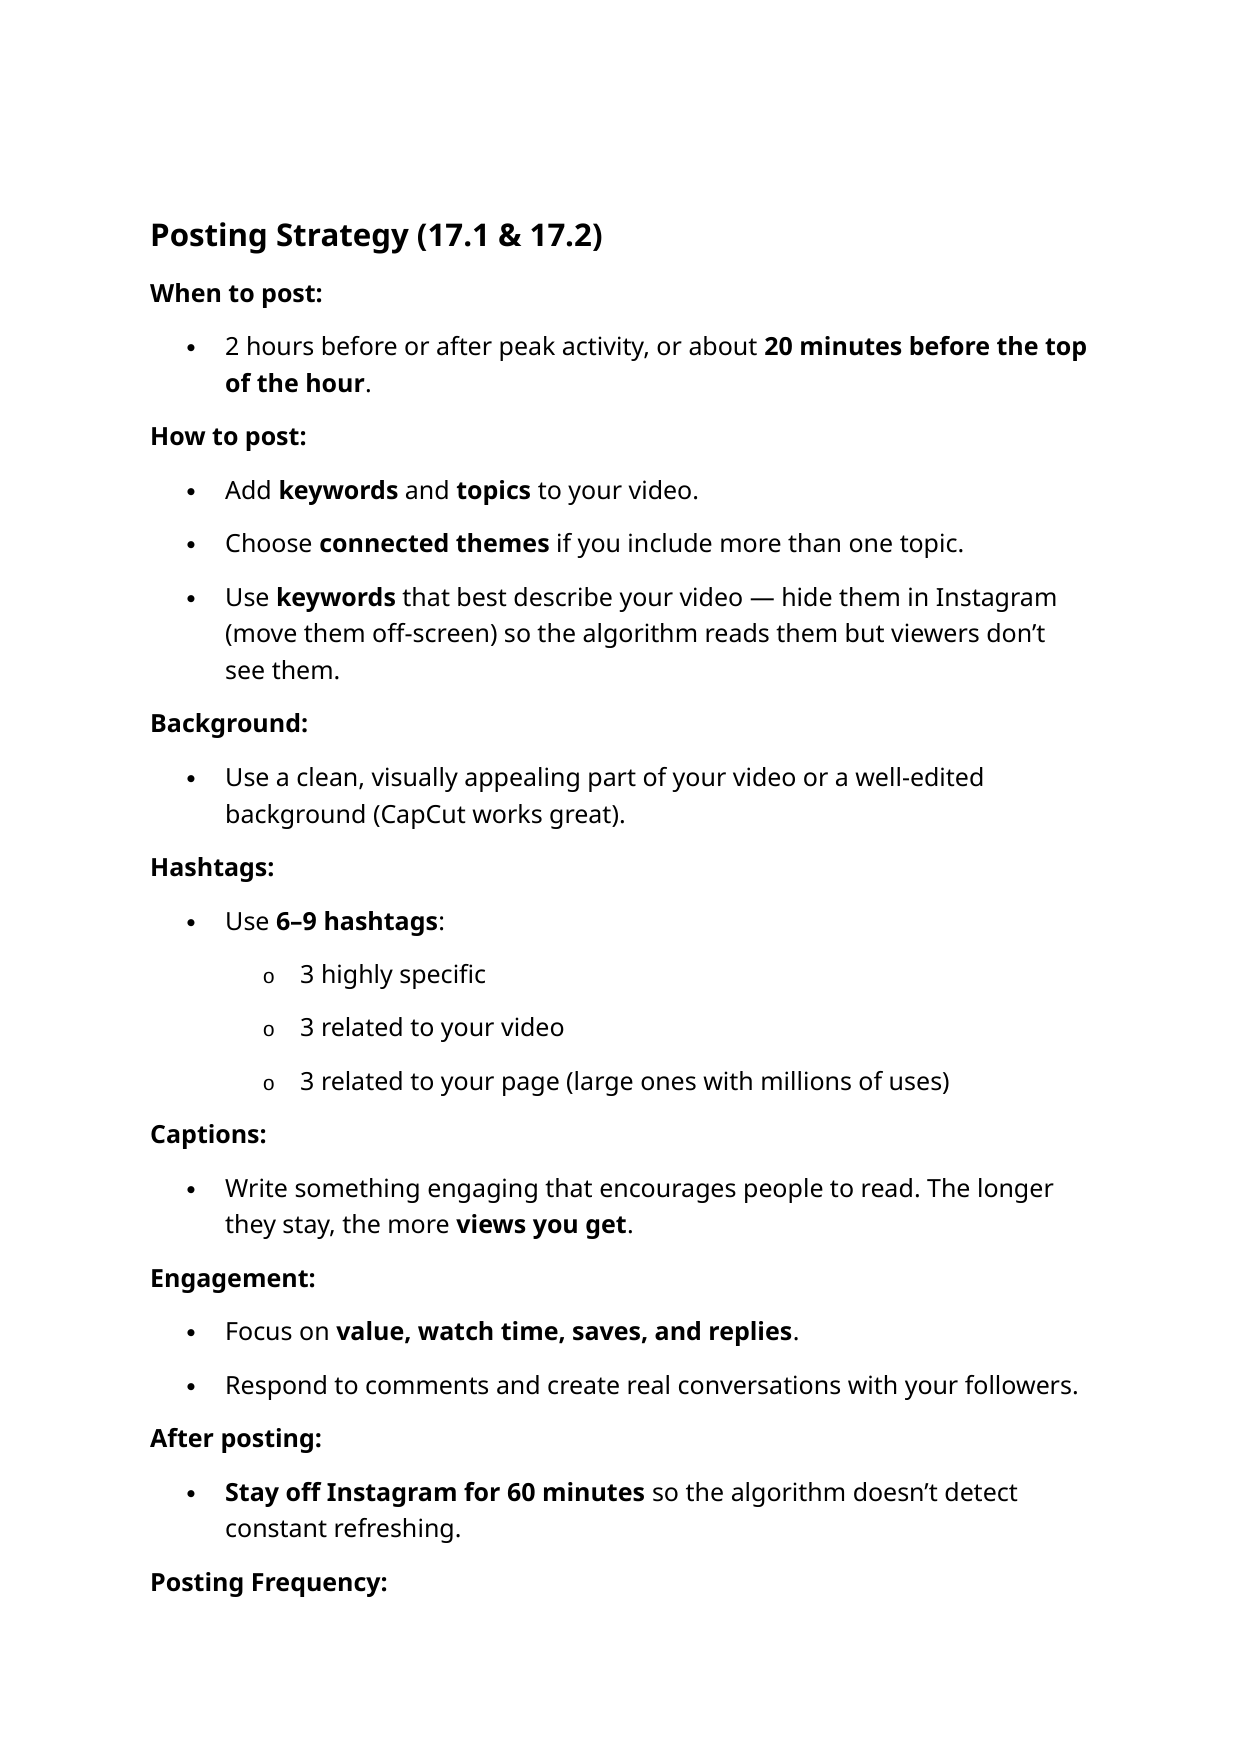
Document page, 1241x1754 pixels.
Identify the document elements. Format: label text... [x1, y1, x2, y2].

text Posting Frequency: [150, 1564, 1090, 1599]
text How to post: [150, 419, 1090, 453]
list Use keywords that best describe your video — hide them in Instagram (move them off-screen) so the algorithm reads them but viewers don’t see them. [187, 579, 1090, 687]
text When to post: [150, 275, 1090, 309]
list 3 related to your video [262, 1010, 1090, 1044]
list Focus on value, watch time, saves, and replies. [187, 1314, 1090, 1348]
text Background: [150, 706, 1090, 740]
list 3 related to your page (large ones with millions of uses) [262, 1063, 1090, 1098]
text After posting: [150, 1421, 1090, 1455]
list 3 highly specific [262, 957, 1090, 991]
text Hashtags: [150, 850, 1090, 884]
text Captions: [150, 1117, 1090, 1151]
list Use 6–9 hashtags: [187, 903, 1090, 937]
list Add keywords and topics to your video. [187, 472, 1090, 506]
list Stay off Instagram for 60 minutes so the algorithm doesn’t detect constant refreshing. [187, 1474, 1090, 1545]
text Posting Strategy (17.1 & 17.2) [150, 213, 1090, 255]
list Choose connected themes if you include more than one topic. [187, 526, 1090, 560]
list 2 hours before or after peak activity, or about 20 minutes before the top of the hour. [187, 329, 1090, 399]
list Respond to comments and create real conversations with your followers. [187, 1367, 1090, 1402]
text Engagement: [150, 1261, 1090, 1295]
list Use a clean, visually appealing part of your video or a well-edited background (CapCut works great). [187, 759, 1090, 830]
list Write something engaging that encourages people to read. The longer they stay, the more views you get. [187, 1170, 1090, 1241]
